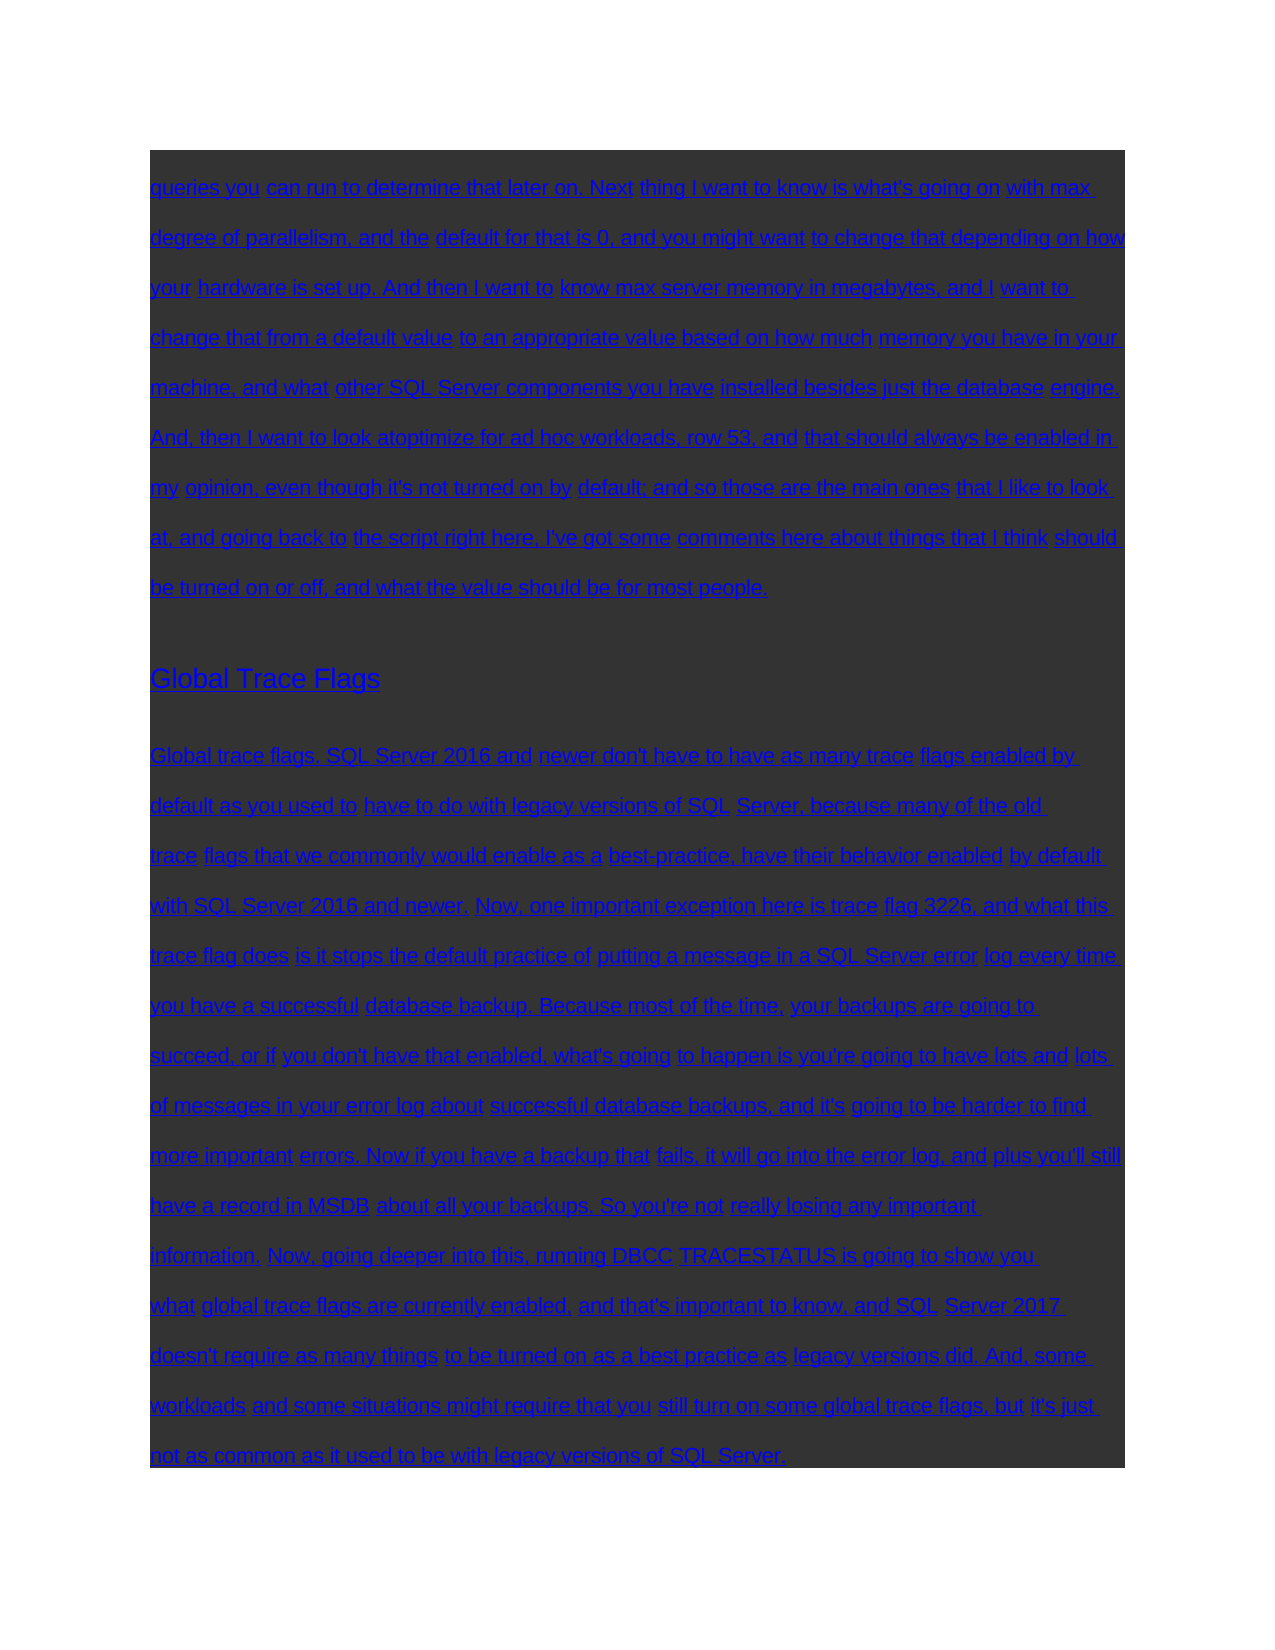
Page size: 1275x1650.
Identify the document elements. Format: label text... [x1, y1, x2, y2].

text Global Trace Flags [150, 662, 1125, 695]
text Global trace flags. SQL Server 2016 and newer don't have to have as many trace flags enabled by default as you used to have to do with legacy versions of SQL Server, because many of the old trace flags that we commonly would enable as a best-practice, have their behavior enabled by default with SQL Server 2016 and newer. Now, one important exception here is trace flag 3226, and what this trace flag does is it stops the default practice of putting a message in a SQL Server error log every time you have a successful database backup. Because most of the time, your backups are going to succeed, or if you don't have that enabled, what's going to happen is you're going to have lots and lots of messages in your error log about successful database backups, and it's going to be harder to find more important errors. Now if you have a backup that fails, it will go into the error log, and plus you'll still have a record in MSDB about all your backups. So you're not really losing any important information. Now, going deeper into this, running DBCC TRACESTATUS is going to show you what global trace flags are currently enabled, and that's important to know, and SQL Server 2017 doesn't require as many things to be turned on as a best practice as legacy versions did. And, some workloads and some situations might require that you still turn on some global trace flags, but it's just not as common as it used to be with legacy versions of SQL Server. [150, 718, 1125, 1468]
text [150, 150, 1125, 600]
